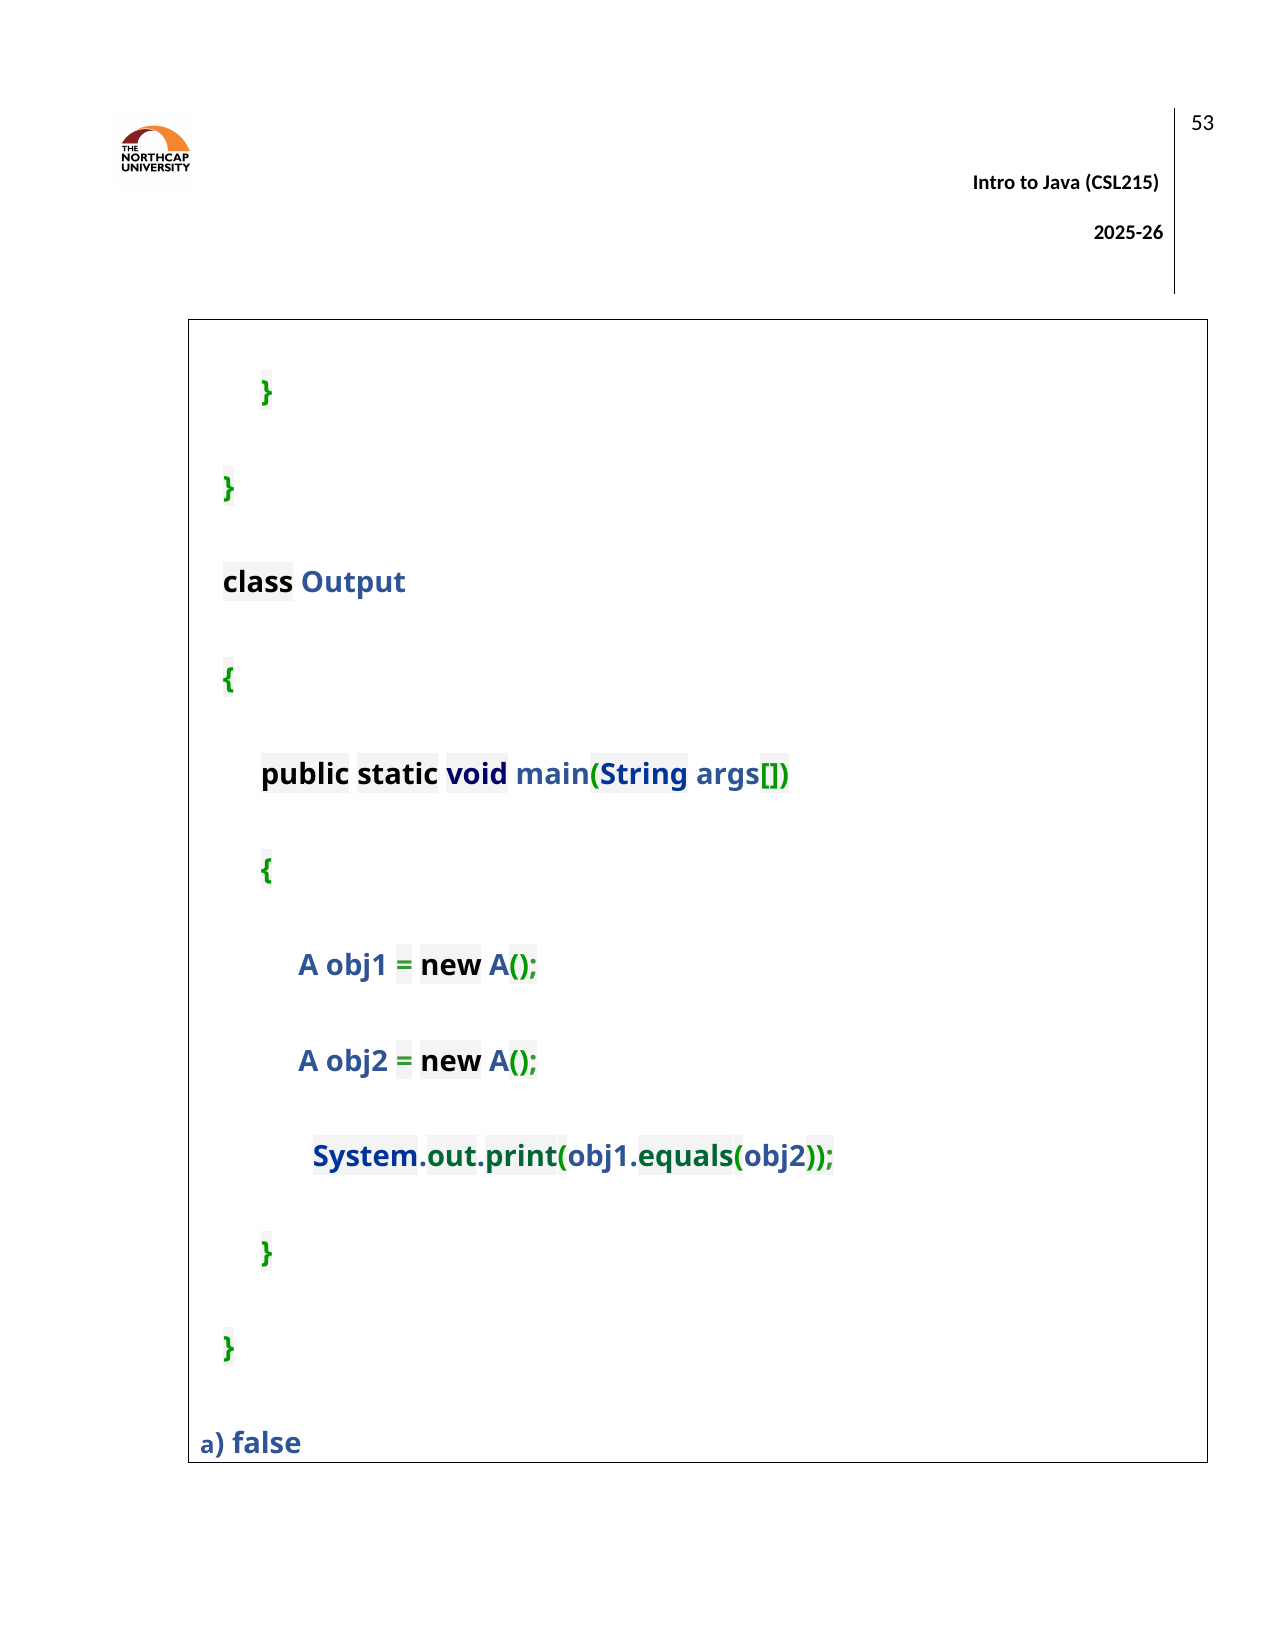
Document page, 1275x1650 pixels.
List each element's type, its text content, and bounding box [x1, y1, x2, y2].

picture [115, 108, 197, 190]
